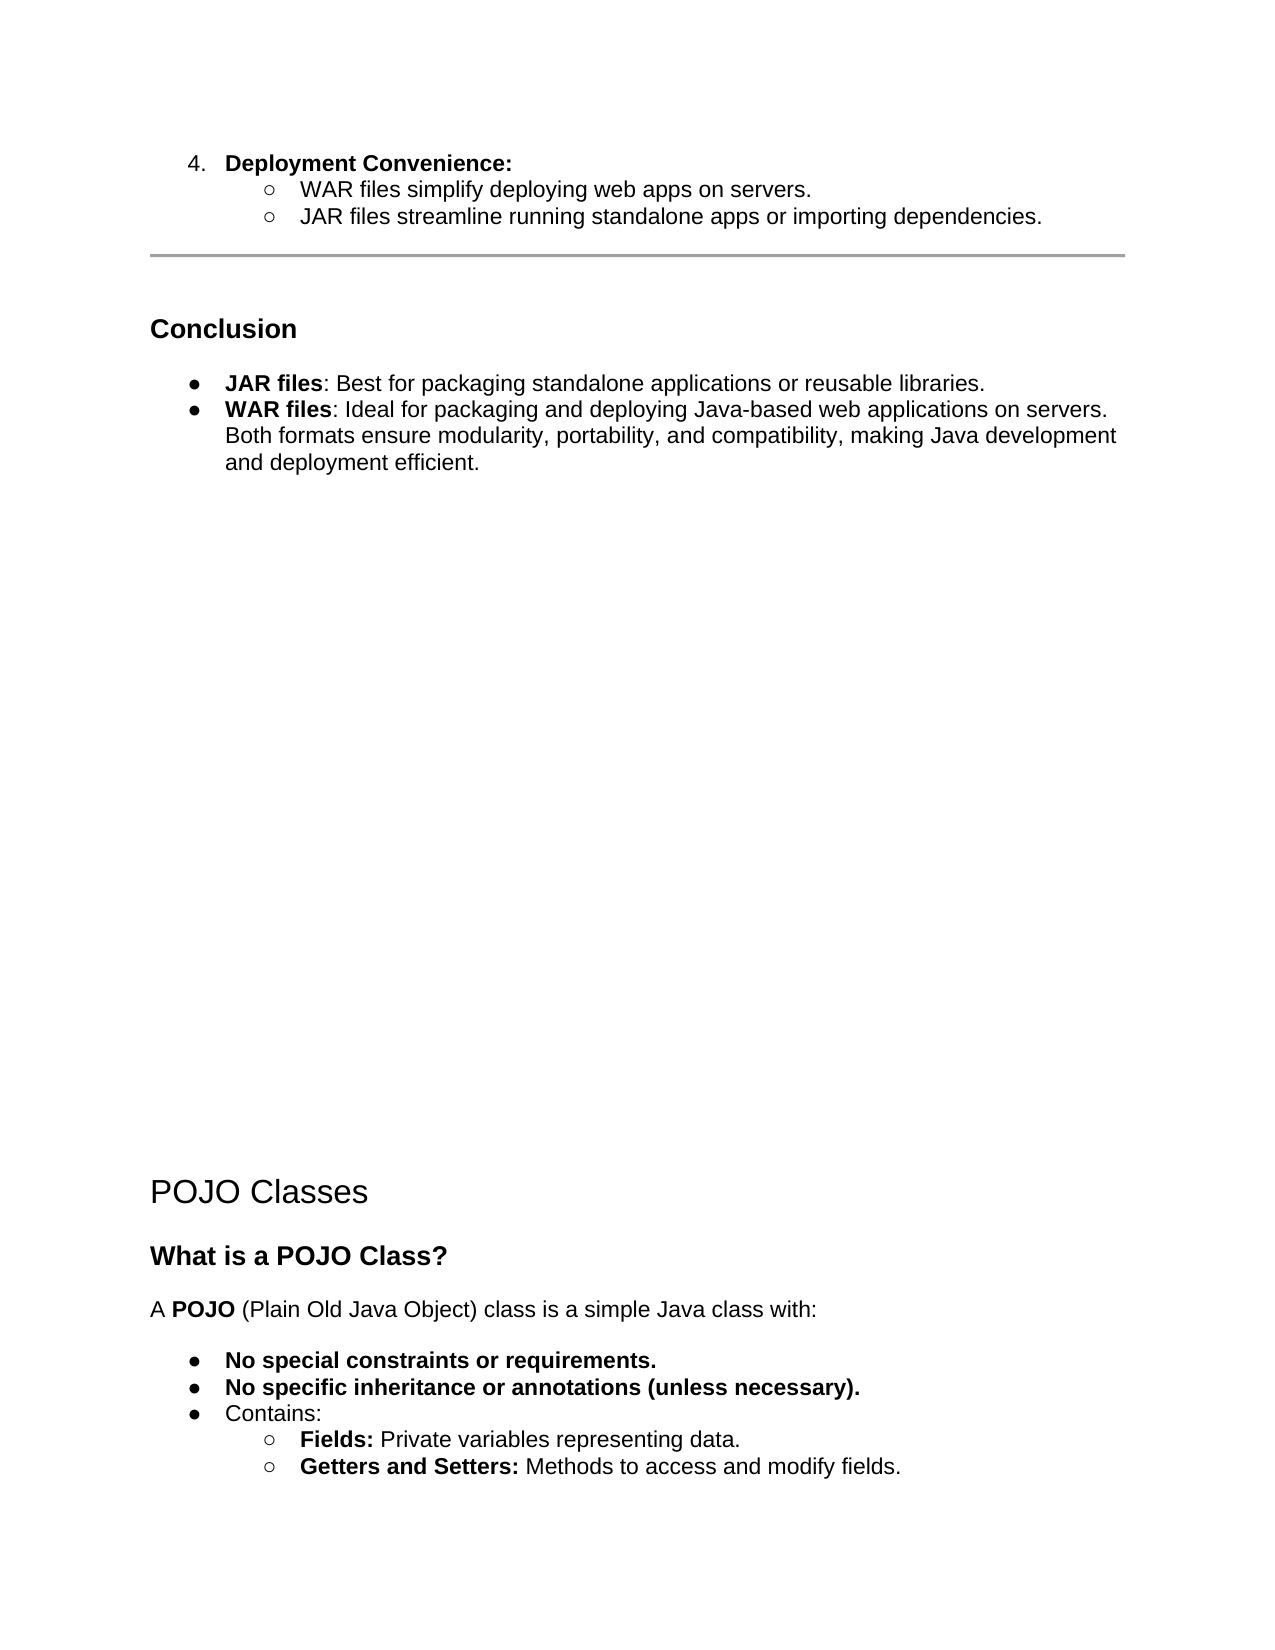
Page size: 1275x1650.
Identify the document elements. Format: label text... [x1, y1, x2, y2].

list WAR files: Ideal for packaging and deploying Java-based web applications on servers. Both formats ensure modularity, portability, and compatibility, making Java development and deployment efficient. [187, 396, 1125, 475]
subtitle Conclusion [150, 313, 1125, 345]
list Deployment Convenience: [187, 150, 1125, 176]
list Contains: [187, 1400, 1125, 1426]
subtitle What is a POJO Class? [150, 1239, 1125, 1271]
list No specific inheritance or annotations (unless necessary). [187, 1373, 1125, 1400]
list Fields: Private variables representing data. [262, 1426, 1125, 1453]
subtitle POJO Classes [150, 1172, 1125, 1210]
list JAR files: Best for packaging standalone applications or reusable libraries. [187, 370, 1125, 396]
list WAR files simplify deploying web apps on servers. [262, 176, 1125, 203]
list JAR files streamline running standalone apps or importing dependencies. [262, 203, 1125, 229]
text A POJO (Plain Old Java Object) class is a simple Java class with: [150, 1296, 1125, 1322]
list No special constraints or requirements. [187, 1347, 1125, 1373]
list Getters and Setters: Methods to access and modify fields. [262, 1453, 1125, 1479]
